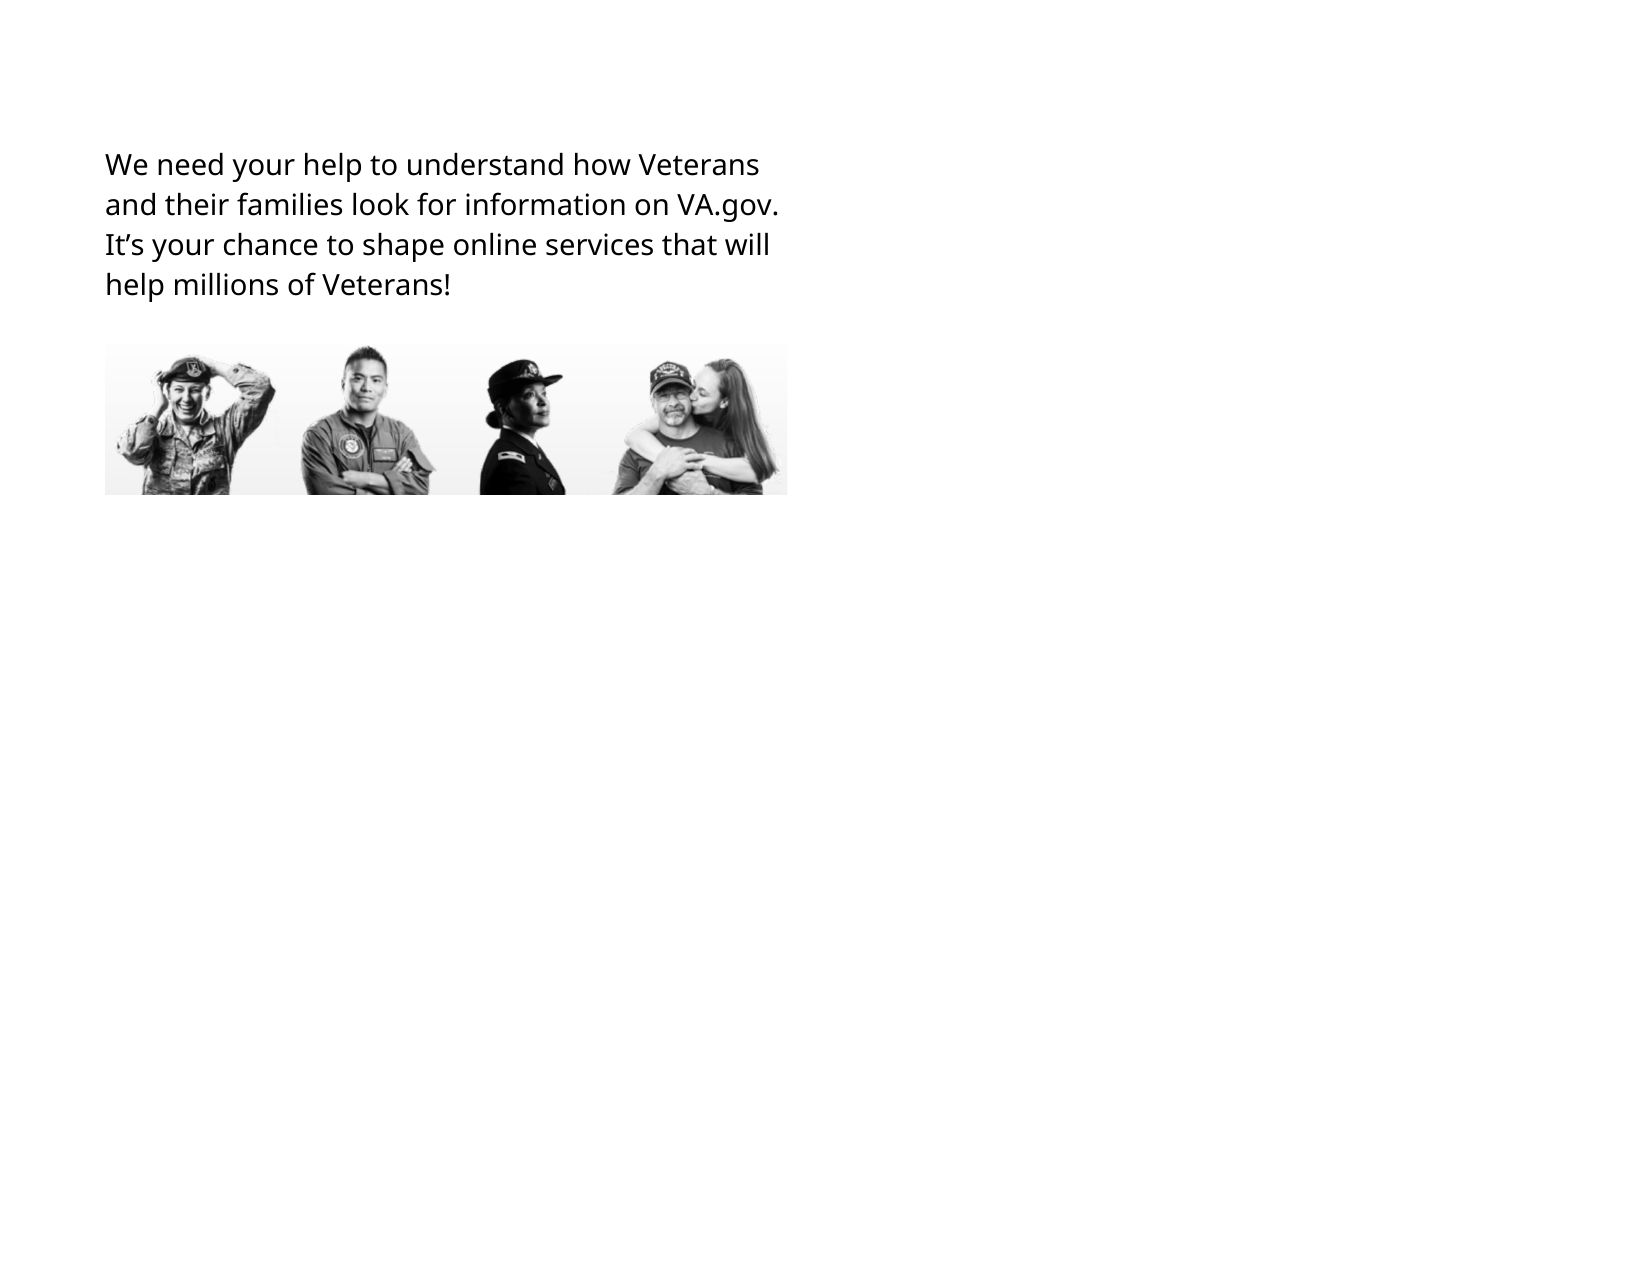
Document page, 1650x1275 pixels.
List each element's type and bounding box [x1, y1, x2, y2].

picture [105, 343, 788, 495]
text [105, 145, 787, 303]
